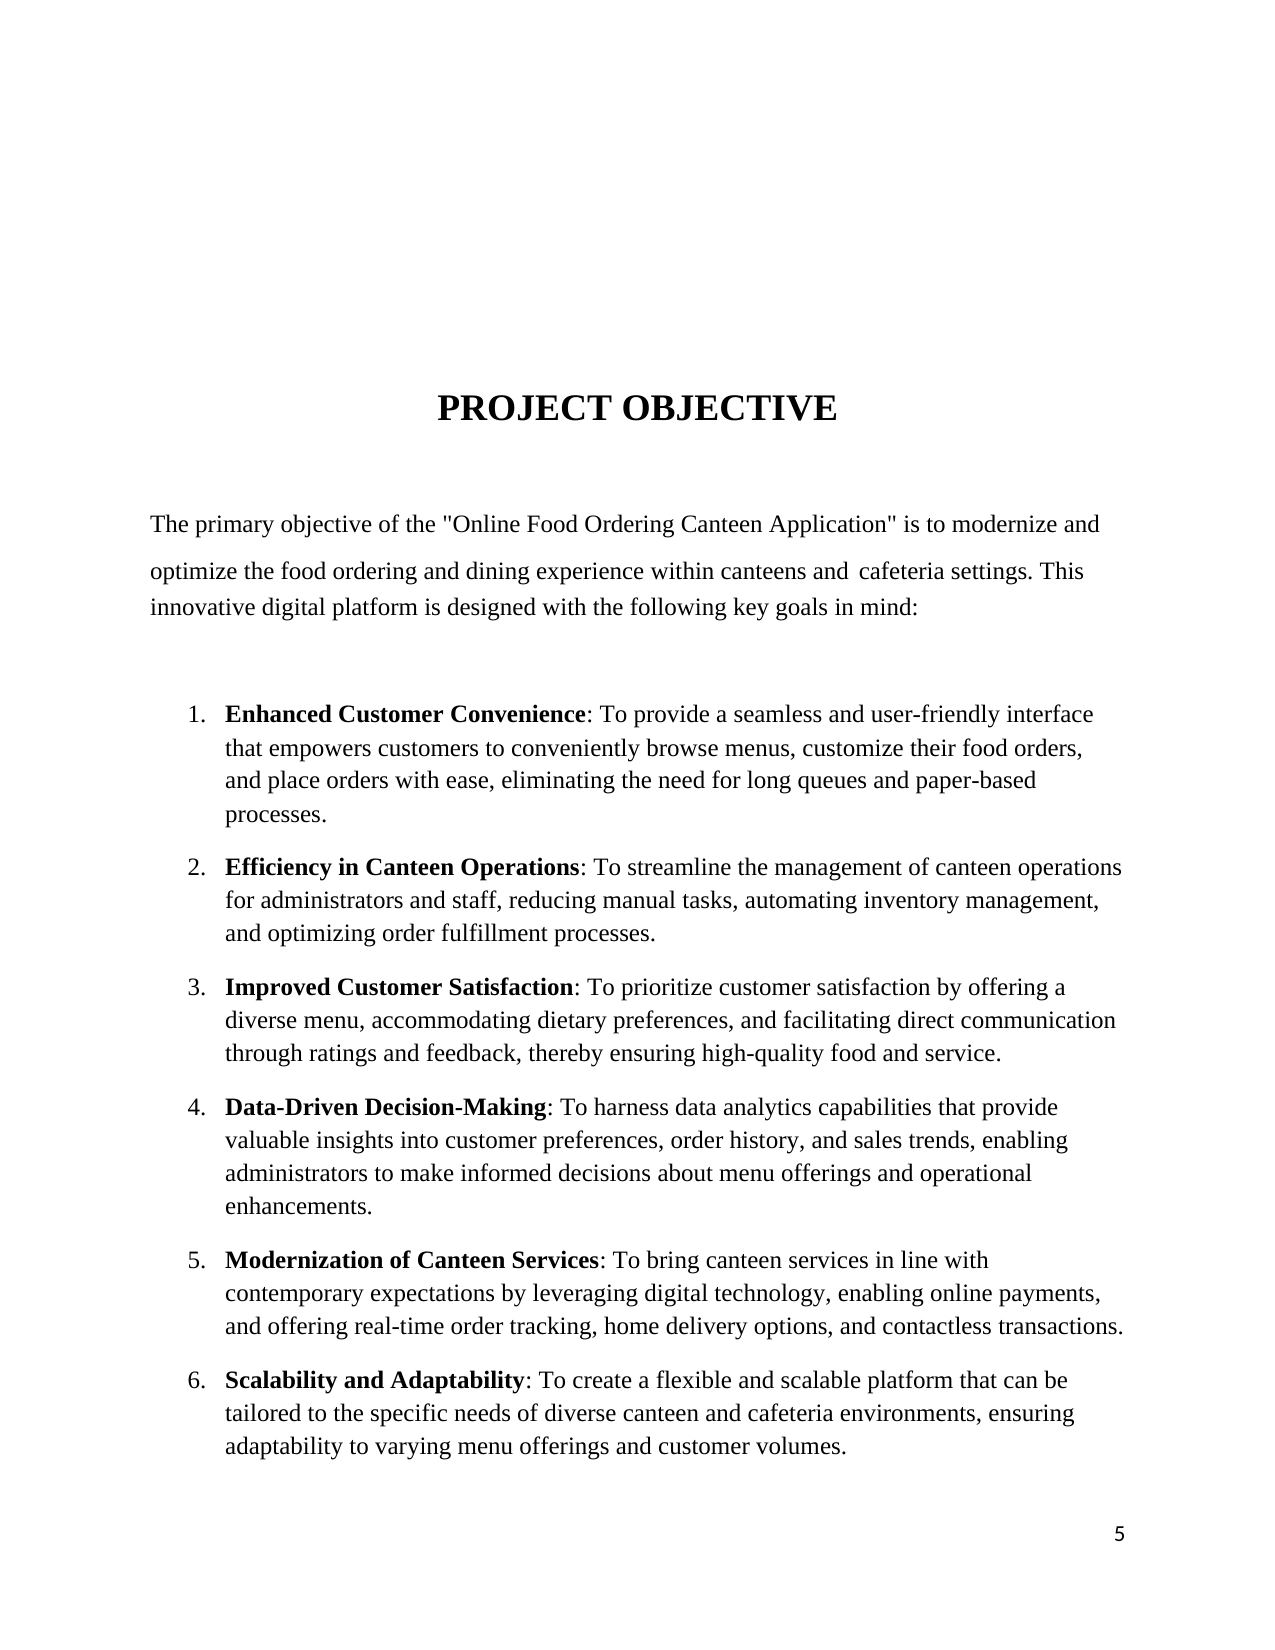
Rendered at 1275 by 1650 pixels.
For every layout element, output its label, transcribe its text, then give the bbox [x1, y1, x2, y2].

text PROJECT OBJECTIVE [150, 385, 1125, 428]
list Data-Driven Decision-Making: To harness data analytics capabilities that provide valuable insights into customer preferences, order history, and sales trends, enabling administrators to make informed decisions about menu offerings and operational enhancements. [187, 1092, 1125, 1220]
list Improved Customer Satisfaction: To prioritize customer satisfaction by offering a diverse menu, accommodating dietary preferences, and facilitating direct communication through ratings and feedback, thereby ensuring high-quality food and service. [187, 972, 1125, 1067]
list Scalability and Adaptability: To create a flexible and scalable platform that can be tailored to the specific needs of diverse canteen and cafeteria environments, ensuring adaptability to varying menu offerings and customer volumes. [187, 1365, 1125, 1460]
text The primary objective of the "Online Food Ordering Canteen Application" is to modernize and optimize the food ordering and dining experience within canteens and cafeteria settings. This innovative digital platform is designed with the following key goals in mind: [150, 509, 1125, 621]
list Efficiency in Canteen Operations: To streamline the management of canteen operations for administrators and staff, reducing manual tasks, automating inventory management, and optimizing order fulfillment processes. [187, 852, 1125, 947]
list Modernization of Canteen Services: To bring canteen services in line with contemporary expectations by leveraging digital technology, enabling online payments, and offering real-time order tracking, home delivery options, and contactless transactions. [187, 1245, 1125, 1340]
list Enhanced Customer Convenience: To provide a seamless and user-friendly interface that empowers customers to conveniently browse menus, customize their food orders, and place orders with ease, eliminating the need for long queues and paper-based processes. [187, 699, 1125, 827]
